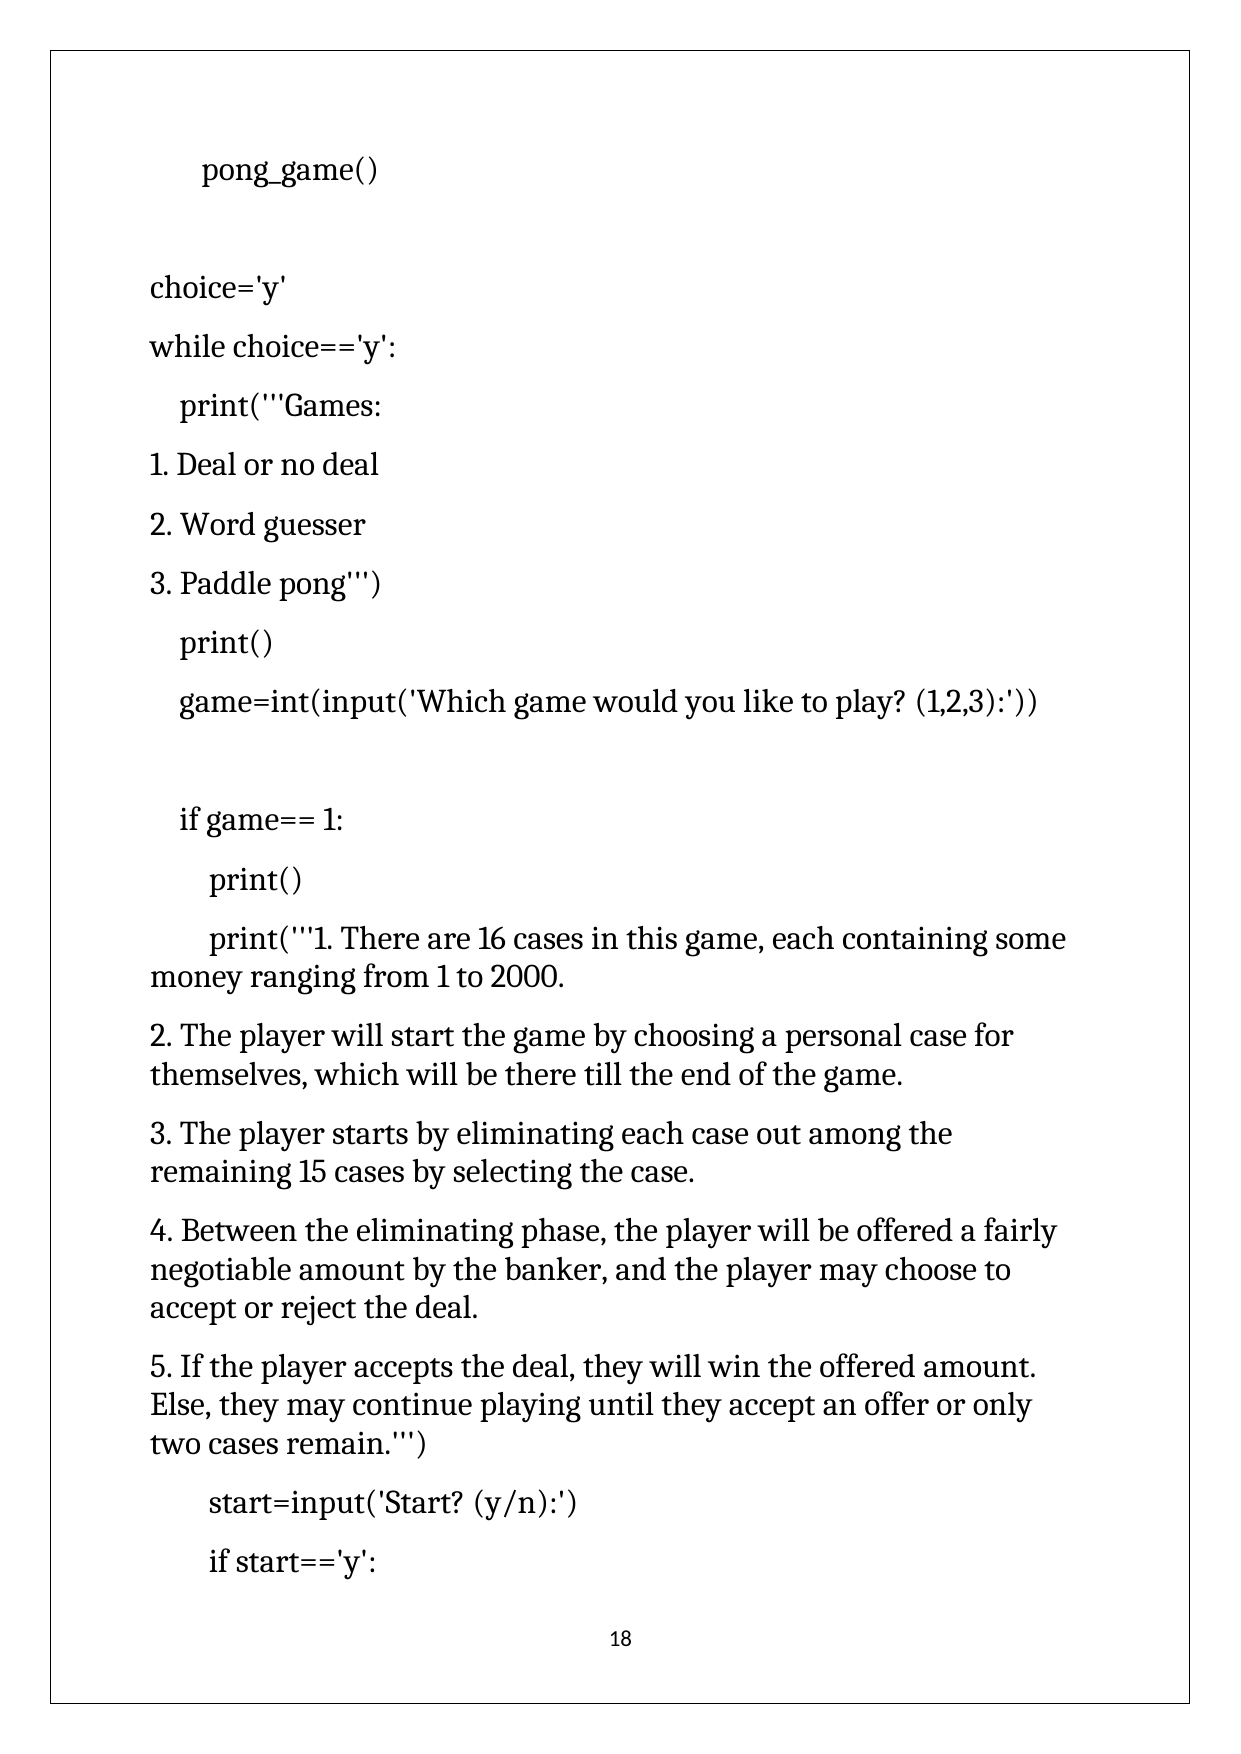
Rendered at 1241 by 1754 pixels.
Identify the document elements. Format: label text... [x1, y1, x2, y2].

text start=input('Start? (y/n):') [150, 1483, 1090, 1522]
text 2. Word guesser [150, 505, 1090, 543]
text 5. If the player accepts the deal, they will win the offered amount. Else, they may continue playing until they accept an offer or only two cases remain.''') [150, 1347, 1090, 1462]
text while choice=='y': [150, 327, 1090, 366]
text print('''Games: [150, 387, 1090, 425]
text 4. Between the eliminating phase, the player will be offered a fairly negotiable amount by the banker, and the player may choose to accept or reject the deal. [150, 1212, 1090, 1327]
text 2. The player will start the game by choosing a personal case for themselves, which will be there till the end of the game. [150, 1017, 1090, 1093]
text game=int(input('Which game would you like to play? (1,2,3):')) [150, 682, 1090, 721]
text 1. Deal or no deal [150, 446, 1090, 484]
text pong_game() [150, 150, 1090, 188]
text print() [150, 860, 1090, 898]
text 3. Paddle pong''') [150, 564, 1090, 602]
text choice='y' [150, 268, 1090, 307]
text print('''1. There are 16 cases in this game, each containing some money ranging from 1 to 2000. [150, 919, 1090, 996]
text if start=='y': [150, 1542, 1090, 1581]
text if game== 1: [150, 801, 1090, 839]
text 3. The player starts by eliminating each case out among the remaining 15 cases by selecting the case. [150, 1114, 1090, 1191]
text print() [150, 623, 1090, 662]
